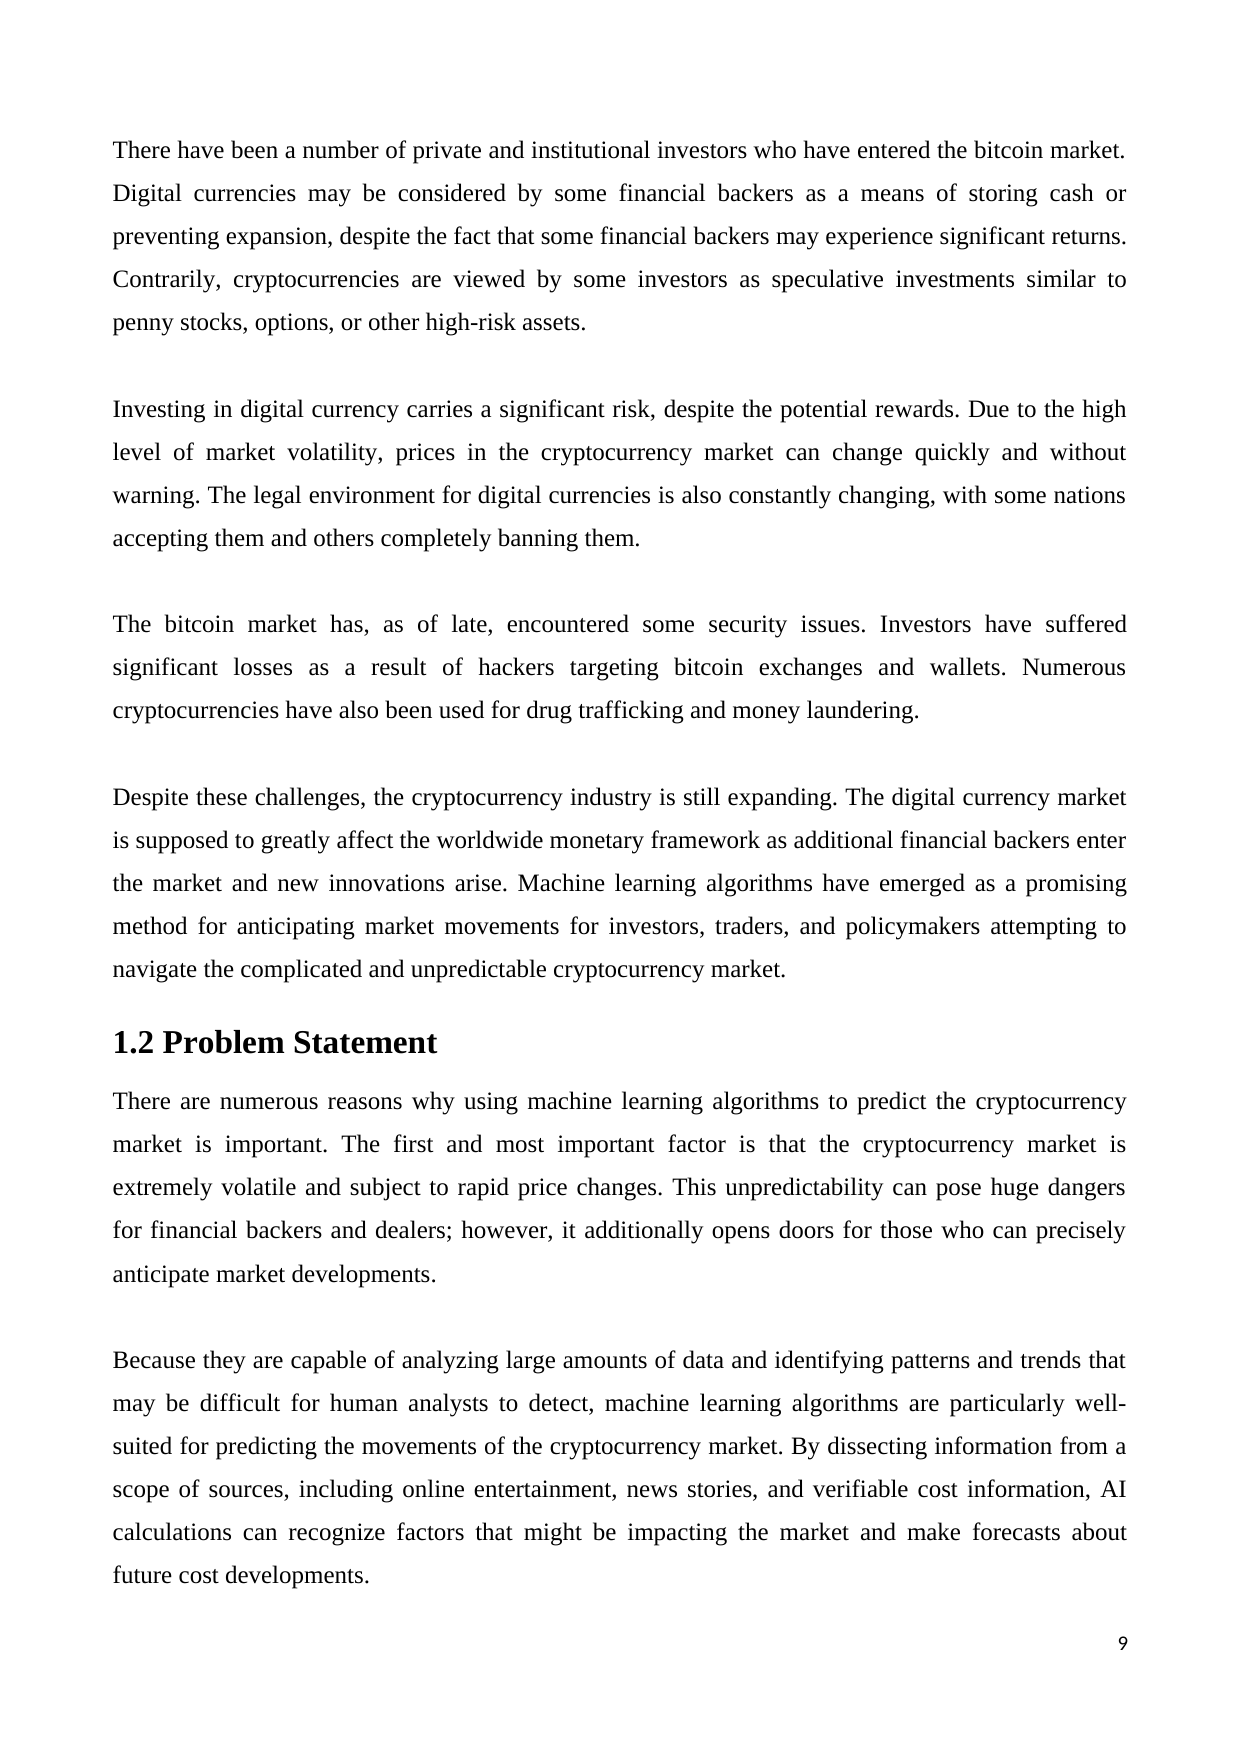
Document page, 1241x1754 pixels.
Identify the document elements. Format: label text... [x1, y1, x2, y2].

text Despite these challenges, the cryptocurrency industry is still expanding. The digital currency market is supposed to greatly affect the worldwide monetary framework as additional financial backers enter the market and new innovations arise. Machine learning algorithms have emerged as a promising method for anticipating market movements for investors, traders, and policymakers attempting to navigate the complicated and unpredictable cryptocurrency market. [112, 782, 1128, 983]
text The bitcoin market has, as of late, encountered some security issues. Investors have suffered significant losses as a result of hackers targeting bitcoin exchanges and wallets. Numerous cryptocurrencies have also been used for drug trafficking and money laundering. [112, 609, 1128, 724]
text Investing in digital currency carries a significant risk, despite the potential rewards. Due to the high level of market volatility, prices in the cryptocurrency market can change quickly and without warning. The legal environment for digital currencies is also constantly changing, with some nations accepting them and others completely banning them. [112, 394, 1128, 552]
text Because they are capable of analyzing large amounts of data and identifying patterns and trends that may be difficult for human analysts to detect, machine learning algorithms are particularly well-suited for predicting the movements of the cryptocurrency market. By dissecting information from a scope of sources, including online entertainment, news stories, and verifiable cost information, AI calculations can recognize factors that might be impacting the market and make forecasts about future cost developments. [112, 1345, 1128, 1589]
text There have been a number of private and institutional investors who have entered the bitcoin market. Digital currencies may be considered by some financial backers as a means of storing cash or preventing expansion, despite the fact that some financial backers may experience significant returns. Contrarily, cryptocurrencies are viewed by some investors as speculative investments similar to penny stocks, options, or other high-risk assets. [112, 135, 1128, 336]
text There are numerous reasons why using machine learning algorithms to predict the cryptocurrency market is important. The first and most important factor is that the cryptocurrency market is extremely volatile and subject to rapid price changes. This unpredictability can pose huge dangers for financial backers and dealers; however, it additionally opens doors for those who can precisely anticipate market developments. [112, 1086, 1128, 1287]
subtitle 1.2 Problem Statement [112, 1022, 1128, 1061]
